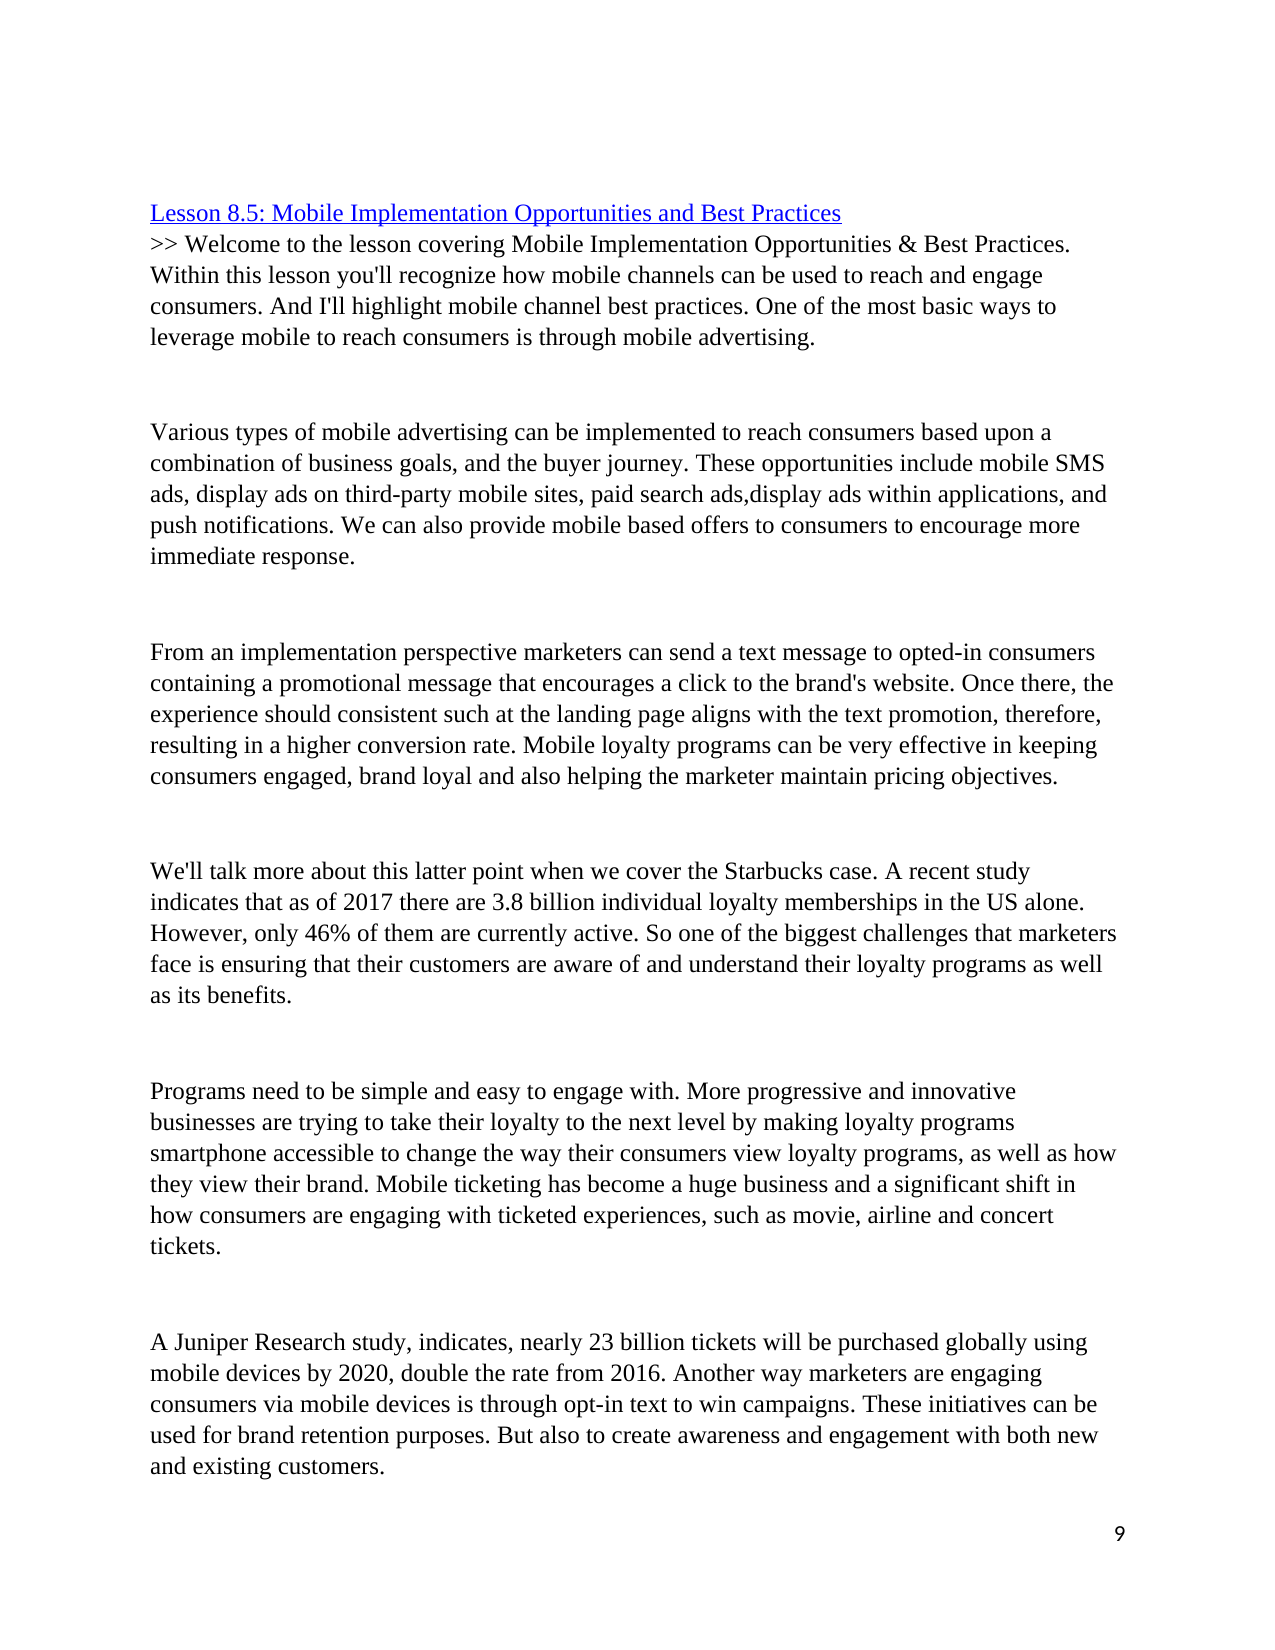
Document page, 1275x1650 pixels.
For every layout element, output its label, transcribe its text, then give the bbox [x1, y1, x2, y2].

text From an implementation perspective marketers can send a text message to opted-in consumers containing a promotional message that encourages a click to the brand's website. Once there, the experience should consistent such at the landing page aligns with the text promotion, therefore, resulting in a higher conversion rate. Mobile loyalty programs can be very effective in keeping consumers engaged, brand loyal and also helping the marketer maintain pricing objectives. [150, 637, 1125, 790]
text Programs need to be simple and easy to engage with. More progressive and innovative businesses are trying to take their loyalty to the next level by making loyalty programs smartphone accessible to change the way their consumers view loyalty programs, as well as how they view their brand. Mobile ticketing has become a huge business and a significant shift in how consumers are engaging with ticketed experiences, such as movie, airline and concert tickets. [150, 1076, 1125, 1260]
text A Juniper Research study, indicates, nearly 23 billion tickets will be purchased globally using mobile devices by 2020, double the rate from 2016. Another way marketers are engaging consumers via mobile devices is through opt-in text to win campaigns. These initiatives can be used for brand retention purposes. But also to create awareness and engagement with both new and existing customers. [150, 1327, 1125, 1479]
text >> Welcome to the lesson covering Mobile Implementation Opportunities & Best Practices. Within this lesson you'll recognize how mobile channels can be used to reach and engage consumers. And I'll highlight mobile channel best practices. One of the most basic ways to leverage mobile to reach consumers is through mobile advertising. [150, 229, 1125, 351]
text We'll talk more about this latter point when we cover the Starbucks case. A recent study indicates that as of 2017 there are 3.8 billion individual loyalty memberships in the US alone. However, only 46% of them are currently active. So one of the biggest challenges that marketers face is ensuring that their customers are aware of and understand their loyalty programs as well as its benefits. [150, 856, 1125, 1009]
subtitle Lesson 8.5: Mobile Implementation Opportunities and Best Practices [150, 198, 1125, 226]
text Various types of mobile advertising can be implemented to reach consumers based upon a combination of business goals, and the buyer journey. These opportunities include mobile SMS ads, display ads on third-party mobile sites, paid search ads,display ads within applications, and push notifications. We can also provide mobile based offers to consumers to encourage more immediate response. [150, 417, 1125, 570]
